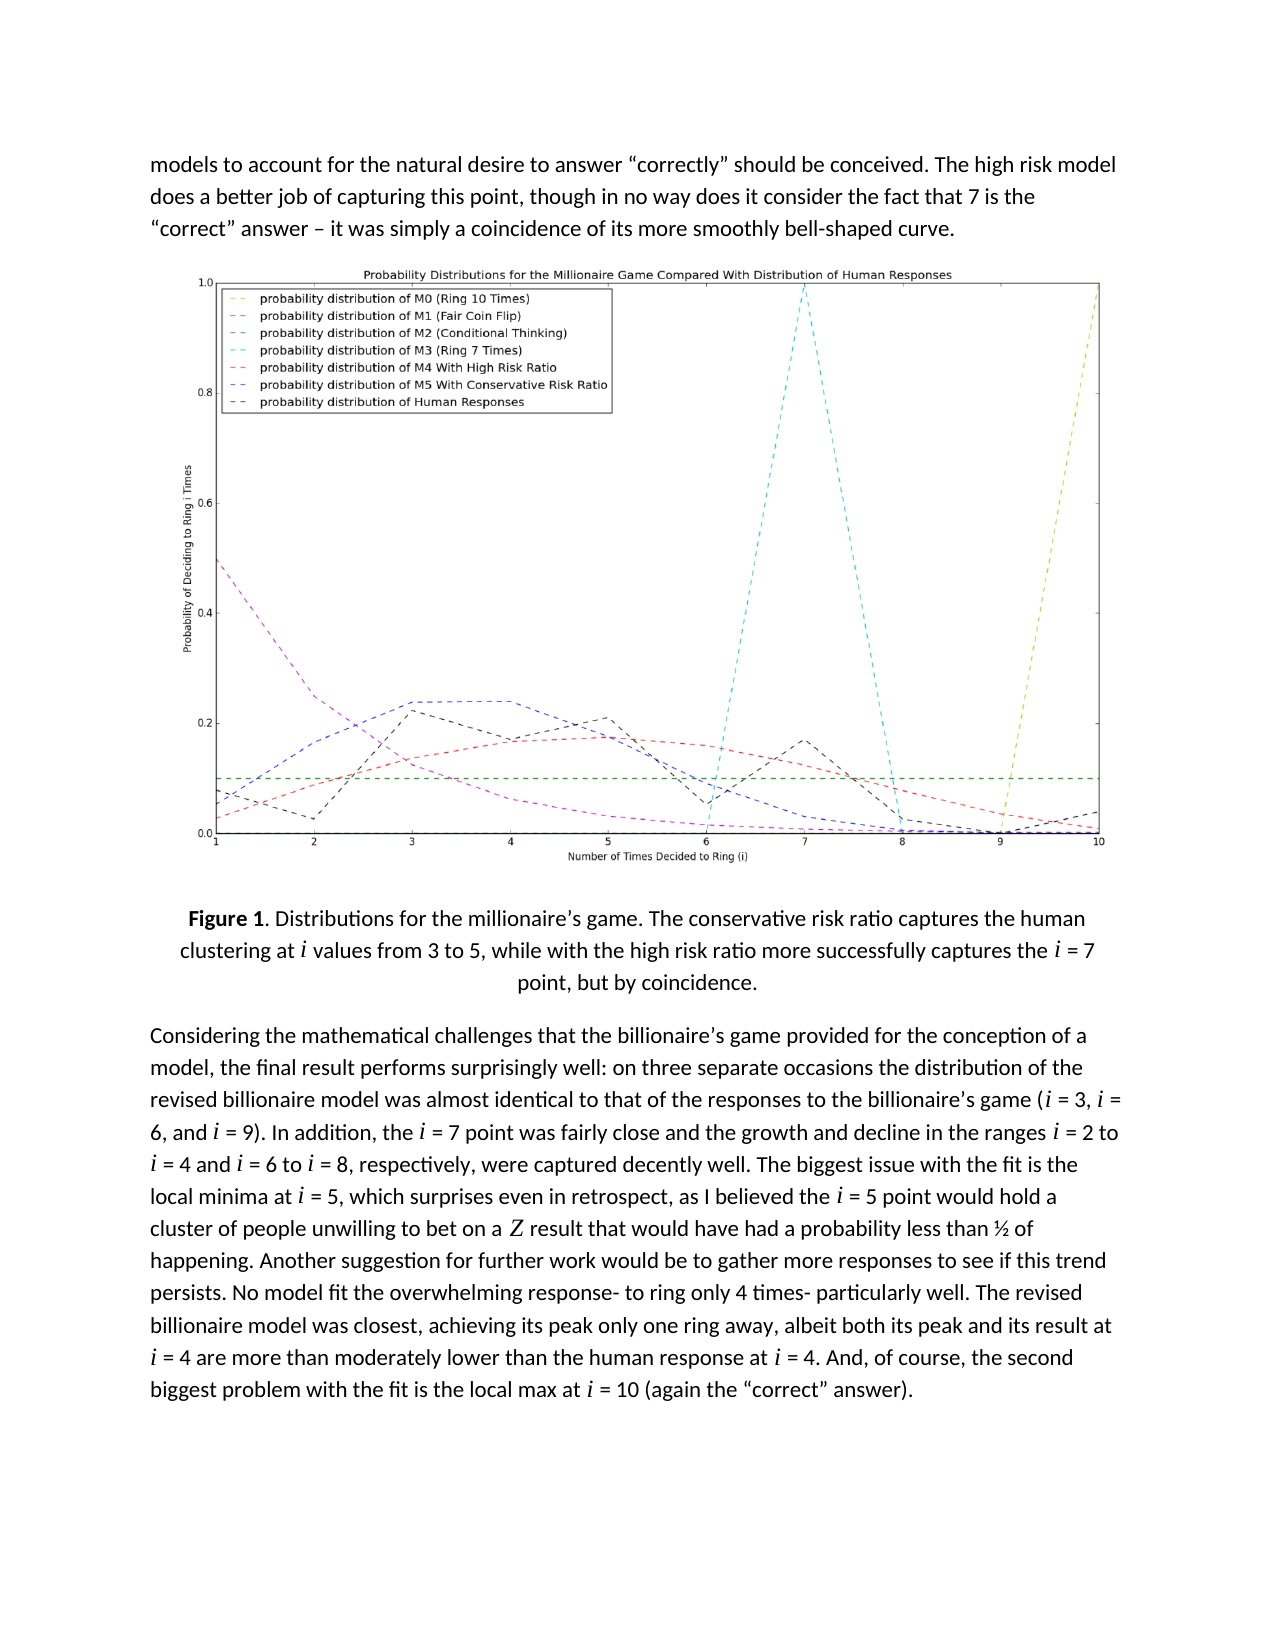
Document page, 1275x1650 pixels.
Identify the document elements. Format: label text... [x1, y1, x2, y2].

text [150, 150, 1125, 242]
picture [73, 214, 1212, 902]
text Considering the mathematical challenges that the billionaire’s game provided for the conception of a model, the final result performs surprisingly well: on three separate occasions the distribution of the revised billionaire model was almost identical to that of the responses to the billionaire’s game ( = 3, = 6, and = 9). In addition, the = 7 point was fairly close and the growth and decline in the ranges = 2 to = 4 and = 6 to = 8, respectively, were captured decently well. The biggest issue with the fit is the local minima at = 5, which surprises even in retrospect, as I believed the = 5 point would hold a cluster of people unwilling to bet on a result that would have had a probability less than ½ of happening. Another suggestion for further work would be to gather more responses to see if this trend persists. No model fit the overwhelming response- to ring only 4 times- particularly well. The revised billionaire model was closest, achieving its peak only one ring away, albeit both its peak and its result at = 4 are more than moderately lower than the human response at = 4. And, of course, the second biggest problem with the fit is the local max at = 10 (again the “correct” answer). [150, 1021, 1125, 1403]
text Figure 1. Distributions for the millionaire’s game. The conservative risk ratio captures the human clustering at values from 3 to 5, while with the high risk ratio more successfully captures the = 7 point, but by coincidence. [150, 904, 1125, 996]
